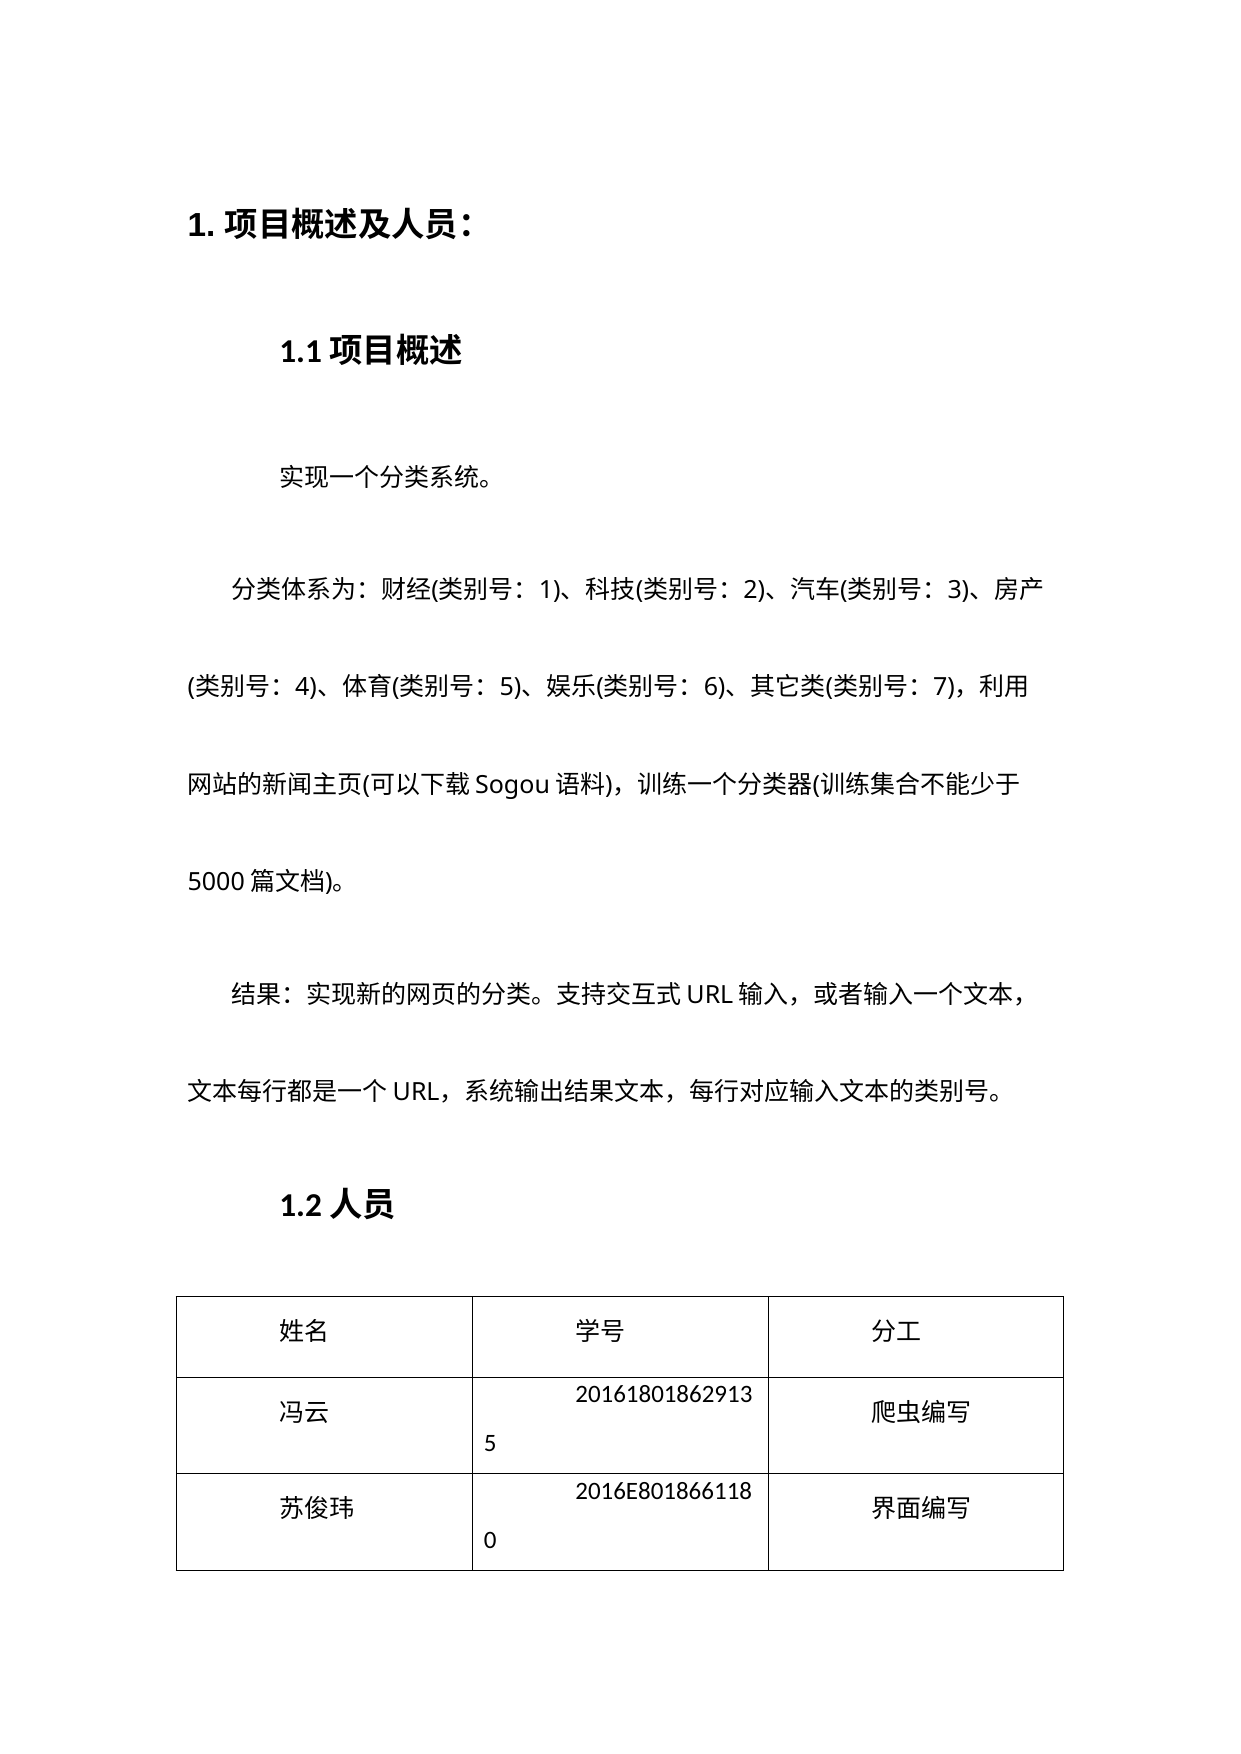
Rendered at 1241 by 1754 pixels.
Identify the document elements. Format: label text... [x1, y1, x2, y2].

text 分类体系为：财经(类别号：1)、科技(类别号：2)、汽车(类别号：3)、房产(类别号：4)、体育(类别号：5)、娱乐(类别号：6)、其它类(类别号：7)，利用网站的新闻主页(可以下载Sogou语料)，训练一个分类器(训练集合不能少于5000篇文档)。 [187, 555, 1053, 912]
text 实现一个分类系统。 [187, 443, 1053, 508]
subtitle 1.1 项目概述 [187, 316, 1053, 381]
table_cell 201618018629135 [473, 1378, 768, 1473]
table_header 姓名 [177, 1297, 472, 1377]
table_cell 界面编写 [769, 1474, 1063, 1570]
table_header 学号 [473, 1297, 768, 1377]
text 结果：实现新的网页的分类。支持交互式URL输入，或者输入一个文本，文本每行都是一个URL，系统输出结果文本，每行对应输入文本的类别号。 [187, 960, 1053, 1122]
table_header 分工 [769, 1297, 1063, 1377]
table_cell 苏俊玮 [177, 1474, 472, 1570]
table_cell 2016E8018661180 [473, 1474, 768, 1570]
subtitle 项目概述及人员： [187, 189, 1053, 254]
table_cell 爬虫编写 [769, 1378, 1063, 1473]
subtitle 1.2 人员 [187, 1169, 1053, 1234]
table_cell 冯云 [177, 1378, 472, 1473]
